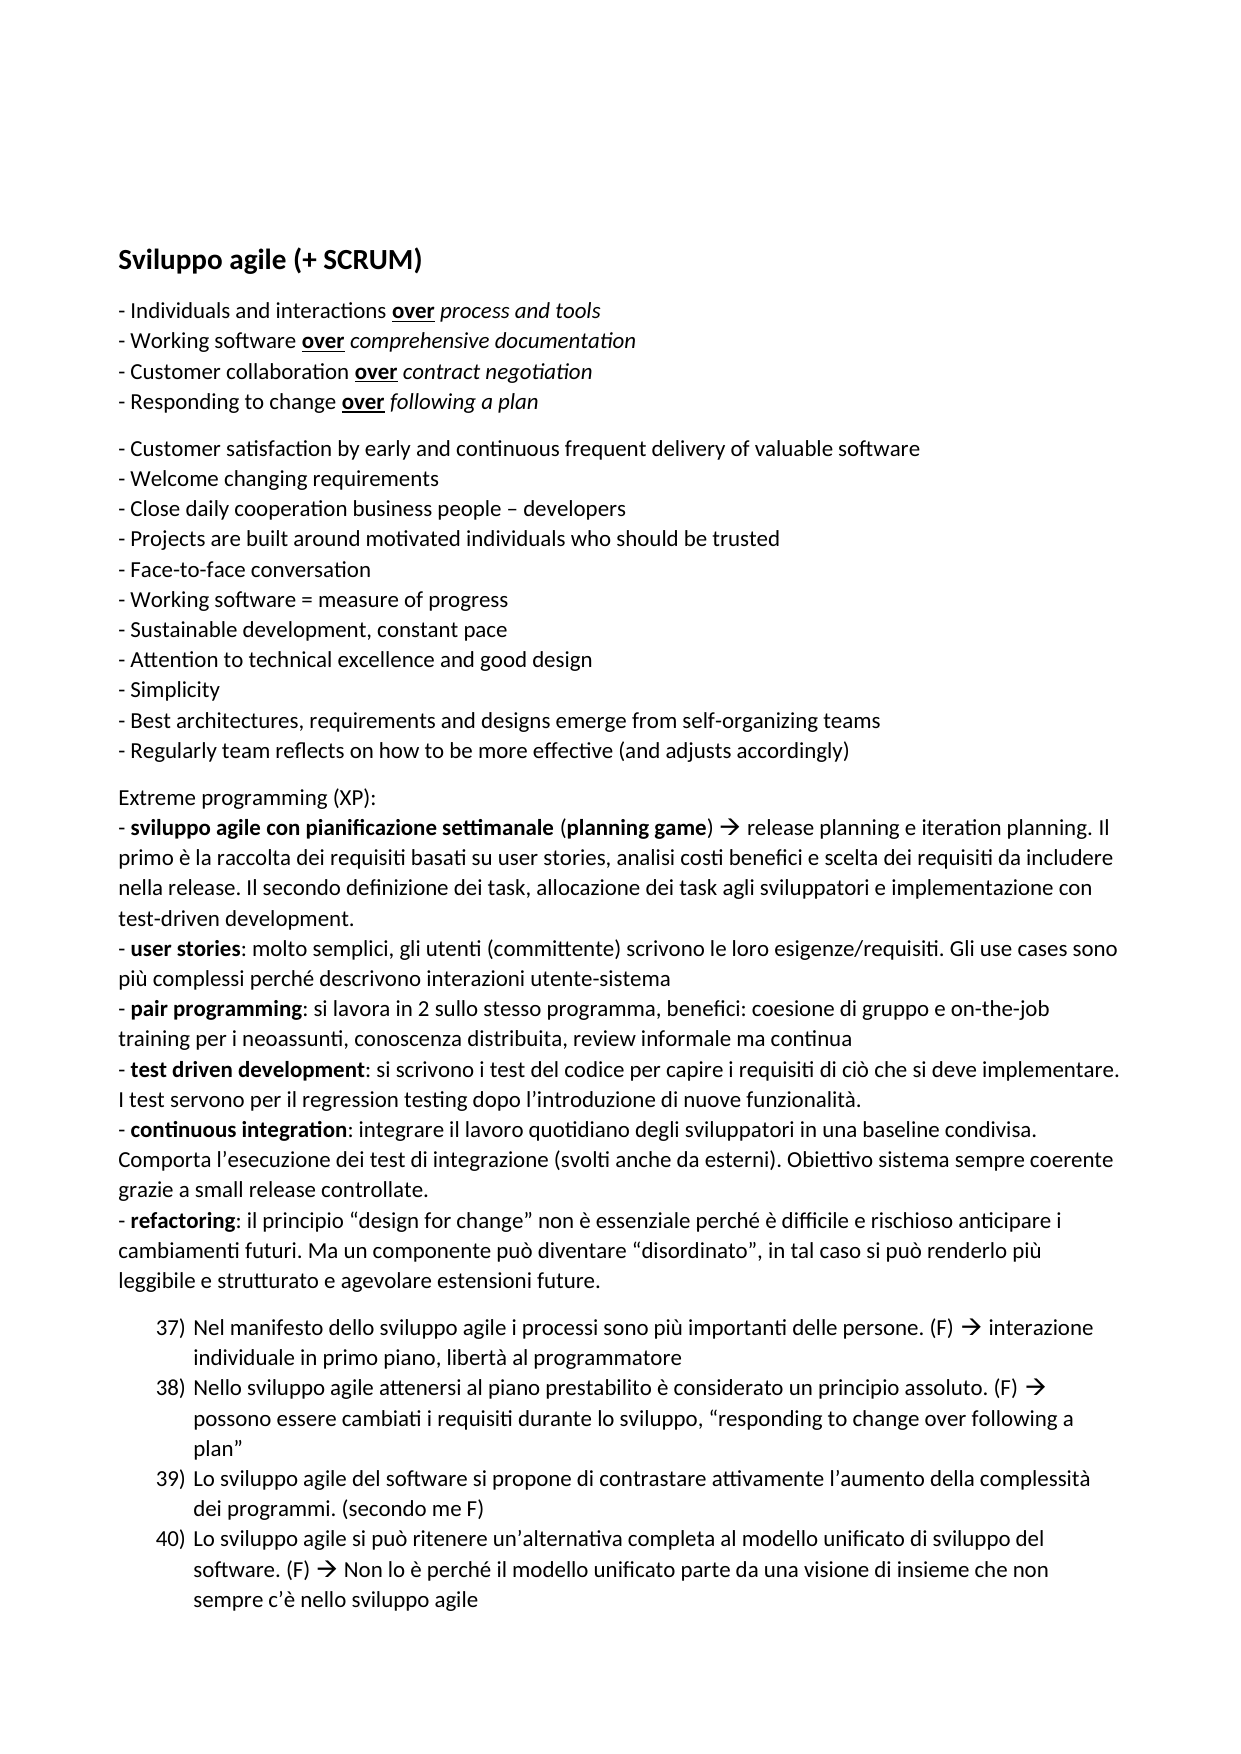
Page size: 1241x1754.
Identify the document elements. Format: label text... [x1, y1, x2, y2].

text Extreme programming (XP): - sviluppo agile con pianificazione settimanale (planning game) release planning e iteration planning. Il primo è la raccolta dei requisiti basati su user stories, analisi costi benefici e scelta dei requisiti da includere nella release. Il secondo definizione dei task, allocazione dei task agli sviluppatori e implementazione con test-driven development. - user stories: molto semplici, gli utenti (committente) scrivono le loro esigenze/requisiti. Gli use cases sono più complessi perché descrivono interazioni utente-sistema - pair programming: si lavora in 2 sullo stesso programma, benefici: coesione di gruppo e on-the-job training per i neoassunti, conoscenza distribuita, review informale ma continua - test driven development: si scrivono i test del codice per capire i requisiti di ciò che si deve implementare. I test servono per il regression testing dopo l’introduzione di nuove funzionalità. - continuous integration: integrare il lavoro quotidiano degli sviluppatori in una baseline condivisa. Comporta l’esecuzione dei test di integrazione (svolti anche da esterni). Obiettivo sistema sempre coerente grazie a small release controllate. - refactoring: il principio “design for change” non è essenziale perché è difficile e rischioso anticipare i cambiamenti futuri. Ma un componente può diventare “disordinato”, in tal caso si può renderlo più leggibile e strutturato e agevolare estensioni future. [118, 783, 1122, 1294]
list Nello sviluppo agile attenersi al piano prestabilito è considerato un principio assoluto. (F) possono essere cambiati i requisiti durante lo sviluppo, “responding to change over following a plan” [156, 1373, 1122, 1462]
text Sviluppo agile (+ SCRUM) [118, 241, 1122, 277]
text - Individuals and interactions over process and tools - Working software over comprehensive documentation - Customer collaboration over contract negotiation - Responding to change over following a plan [118, 296, 1122, 415]
list Lo sviluppo agile del software si propone di contrastare attivamente l’aumento della complessità dei programmi. (secondo me F) [156, 1464, 1122, 1522]
text - Customer satisfaction by early and continuous frequent delivery of valuable software - Welcome changing requirements - Close daily cooperation business people – developers - Projects are built around motivated individuals who should be trusted - Face-to-face conversation - Working software = measure of progress - Sustainable development, constant pace - Attention to technical excellence and good design - Simplicity - Best architectures, requirements and designs emerge from self-organizing teams - Regularly team reflects on how to be more effective (and adjusts accordingly) [118, 434, 1122, 764]
list Lo sviluppo agile si può ritenere un’alternativa completa al modello unificato di sviluppo del software. (F) Non lo è perché il modello unificato parte da una visione di insieme che non sempre c’è nello sviluppo agile [156, 1524, 1122, 1613]
list Nel manifesto dello sviluppo agile i processi sono più importanti delle persone. (F) interazione individuale in primo piano, libertà al programmatore [156, 1313, 1122, 1371]
